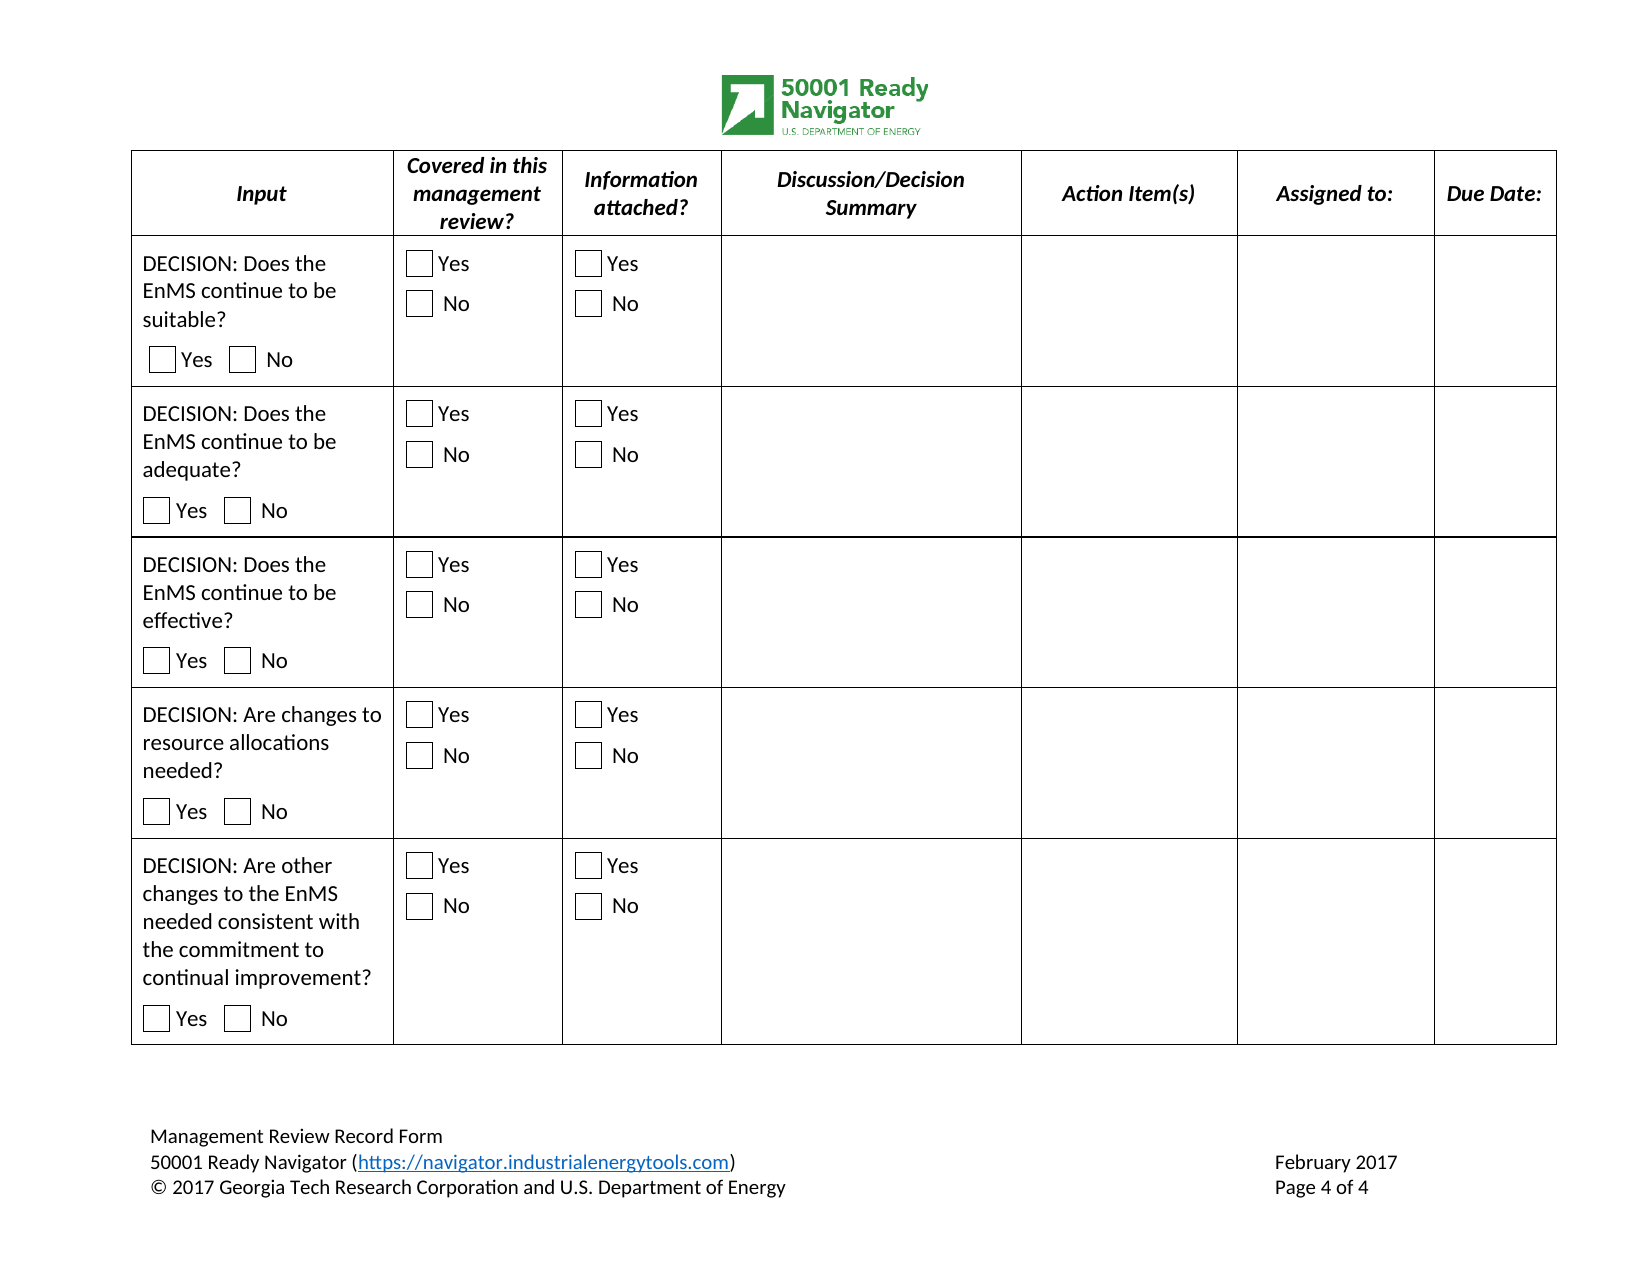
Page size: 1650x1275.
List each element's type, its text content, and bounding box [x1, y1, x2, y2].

table_cell Yes No [394, 688, 562, 838]
table_cell [1022, 839, 1237, 1044]
table_cell [1022, 387, 1237, 536]
picture [721, 75, 929, 135]
table_cell [1238, 839, 1434, 1044]
table_cell DECISION: Does the EnMS continue to be suitable? Yes No [132, 236, 393, 386]
table_cell [1238, 688, 1434, 838]
table_header Assigned to: [1238, 151, 1434, 235]
table_cell Yes No [394, 387, 562, 536]
table_header Information attached? [563, 151, 721, 235]
table_header Action Item(s) [1022, 151, 1237, 235]
table_cell [1022, 538, 1237, 687]
table_cell [722, 538, 1021, 687]
table_cell [1238, 387, 1434, 536]
table_cell DECISION: Does the EnMS continue to be adequate? Yes No [132, 387, 393, 536]
table_cell [1435, 839, 1556, 1044]
table_cell [1238, 538, 1434, 687]
table_cell DECISION: Are changes to resource allocations needed? Yes No [132, 688, 393, 838]
table_cell Yes No [394, 538, 562, 687]
table_cell Yes No [563, 538, 721, 687]
table_cell Yes No [394, 839, 562, 1044]
table_cell [1022, 688, 1237, 838]
table_cell Yes No [563, 688, 721, 838]
table_cell DECISION: Are other changes to the EnMS needed consistent with the commitment to continual improvement? Yes No [132, 839, 393, 1044]
table_cell Yes No [563, 387, 721, 536]
table_cell [722, 839, 1021, 1044]
table_cell DECISION: Does the EnMS continue to be effective? Yes No [132, 538, 393, 687]
table_header Covered in this management review? [394, 151, 562, 235]
table_cell [1022, 236, 1237, 386]
table_cell Yes No [394, 236, 562, 386]
table_cell [722, 236, 1021, 386]
table_header Due Date: [1435, 151, 1556, 235]
table_header Discussion/Decision Summary [722, 151, 1021, 235]
table_cell [1435, 387, 1556, 536]
table_cell [722, 688, 1021, 838]
table_cell [1435, 236, 1556, 386]
table_cell Yes No [563, 839, 721, 1044]
table_cell [1435, 538, 1556, 687]
table_cell [1435, 688, 1556, 838]
table_cell Yes No [563, 236, 721, 386]
table_cell [1238, 236, 1434, 386]
table_header Input [132, 151, 393, 235]
table_cell [722, 387, 1021, 536]
